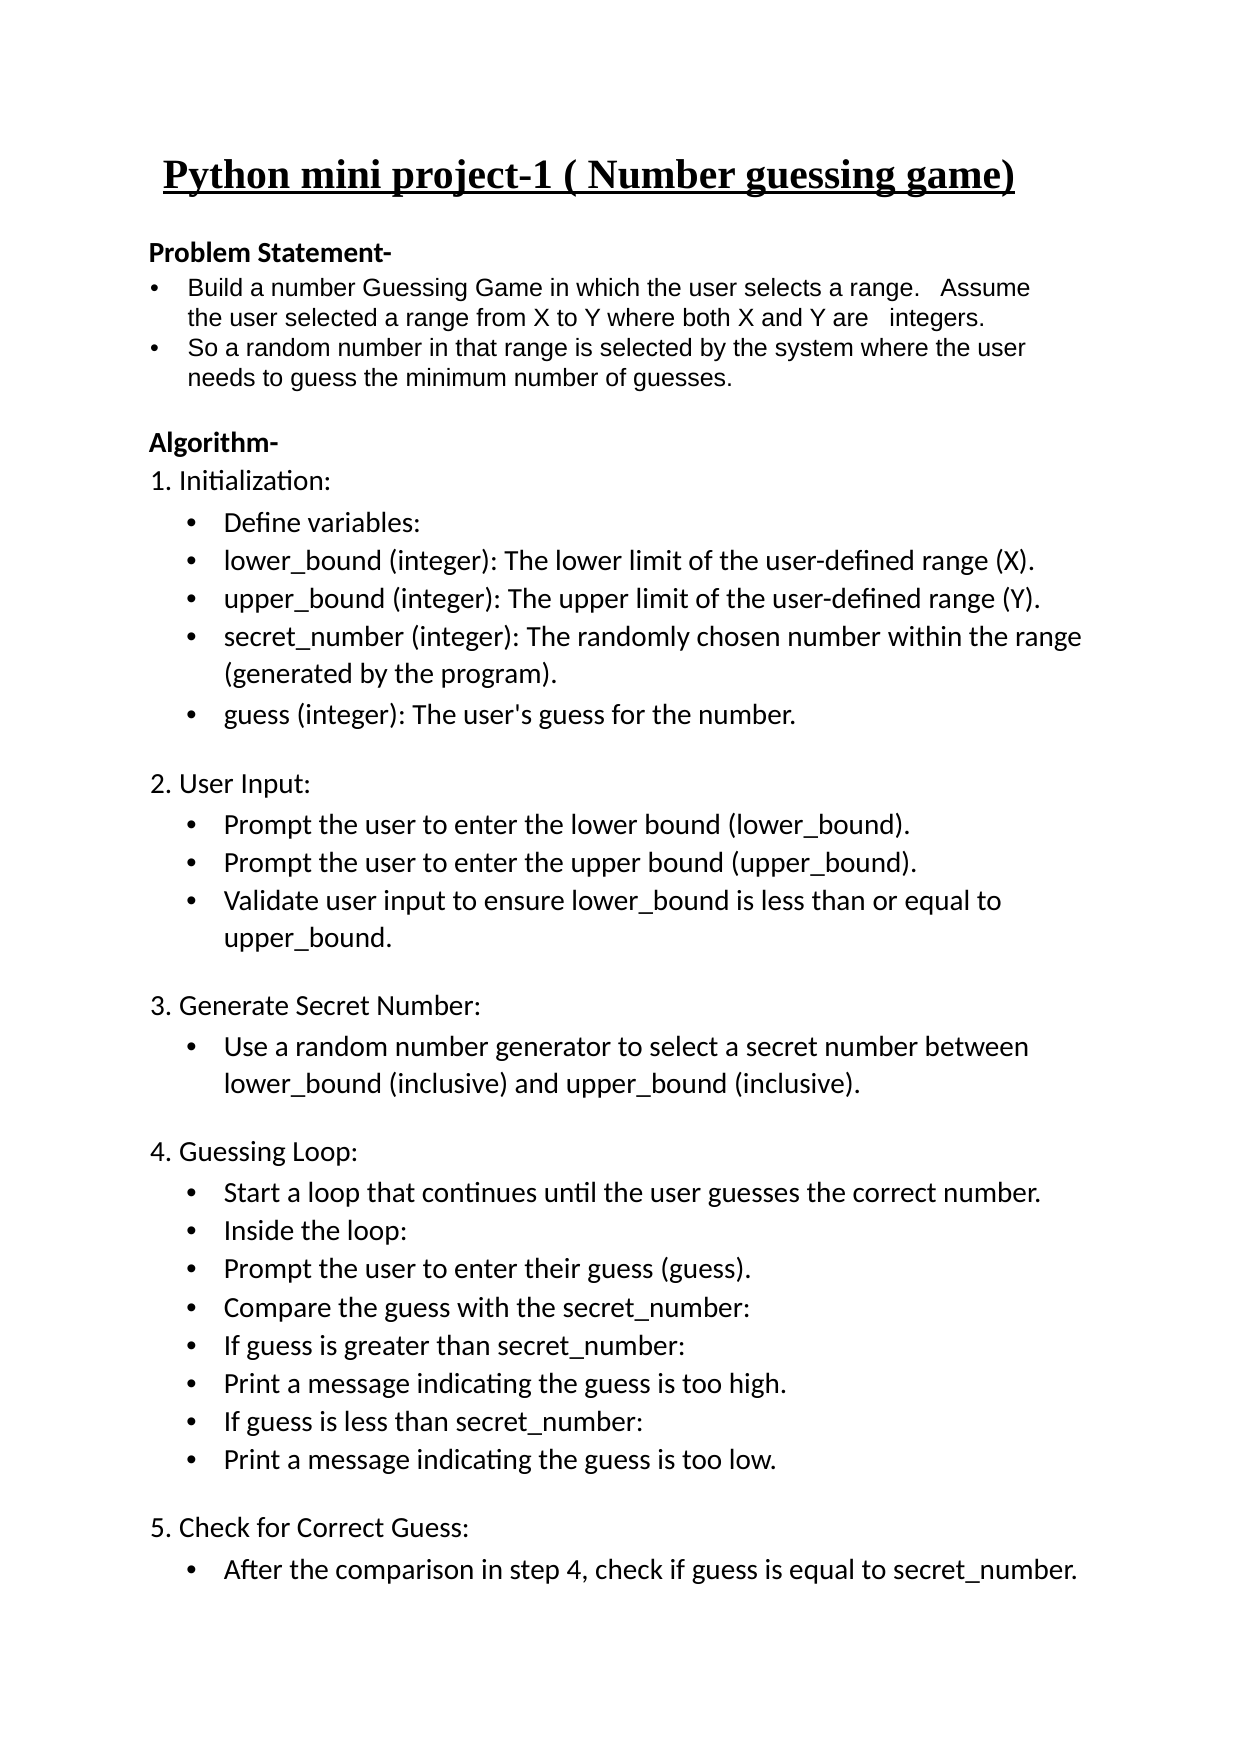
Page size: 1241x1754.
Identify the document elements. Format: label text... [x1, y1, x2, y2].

list Compare the guess with the secret_number: [186, 1289, 1094, 1324]
list Define variables: [186, 504, 1094, 539]
subtitle Algorithm- [148, 424, 1097, 460]
list Print a message indicating the guess is too high. [186, 1365, 1094, 1401]
list Initialization: [150, 462, 1094, 498]
list Prompt the user to enter the lower bound (lower_bound). [186, 806, 1094, 841]
list Generate Secret Number: [150, 987, 1094, 1023]
list Prompt the user to enter their guess (guess). [186, 1251, 1094, 1286]
list If guess is greater than secret_number: [186, 1327, 1094, 1362]
list guess (integer): The user's guess for the number. [186, 696, 1094, 732]
list User Input: [150, 765, 1094, 800]
list If guess is less than secret_number: [186, 1403, 1094, 1439]
list Start a loop that continues until the user guesses the correct number. [186, 1174, 1094, 1210]
list secret_number (integer): The randomly chosen number within the range (generated by the program). [186, 618, 1094, 690]
list Build a number Guessing Game in which the user selects a range. Assume the user selected a range from X to Y where both X and Y are integers. [150, 273, 1054, 331]
list Validate user input to ensure lower_bound is less than or equal to upper_bound. [186, 882, 1094, 954]
list Prompt the user to enter the upper bound (upper_bound). [186, 844, 1094, 879]
list Use a random number generator to select a secret number between lower_bound (inclusive) and upper_bound (inclusive). [186, 1028, 1094, 1101]
list After the comparison in step 4, check if guess is equal to secret_number. [186, 1551, 1094, 1586]
list Inside the loop: [186, 1212, 1094, 1248]
list Check for Correct Guess: [150, 1509, 1094, 1545]
list So a random number in that range is selected by the system where the user needs to guess the minimum number of guesses. [150, 333, 1054, 392]
list lower_bound (integer): The lower limit of the user-defined range (X). [186, 542, 1094, 577]
subtitle Problem Statement- [148, 234, 1097, 270]
list Guessing Loop: [150, 1133, 1094, 1169]
text Python mini project-1 ( Number guessing game) [150, 150, 1097, 198]
list Print a message indicating the guess is too low. [186, 1441, 1094, 1477]
list upper_bound (integer): The upper limit of the user-defined range (Y). [186, 580, 1094, 616]
